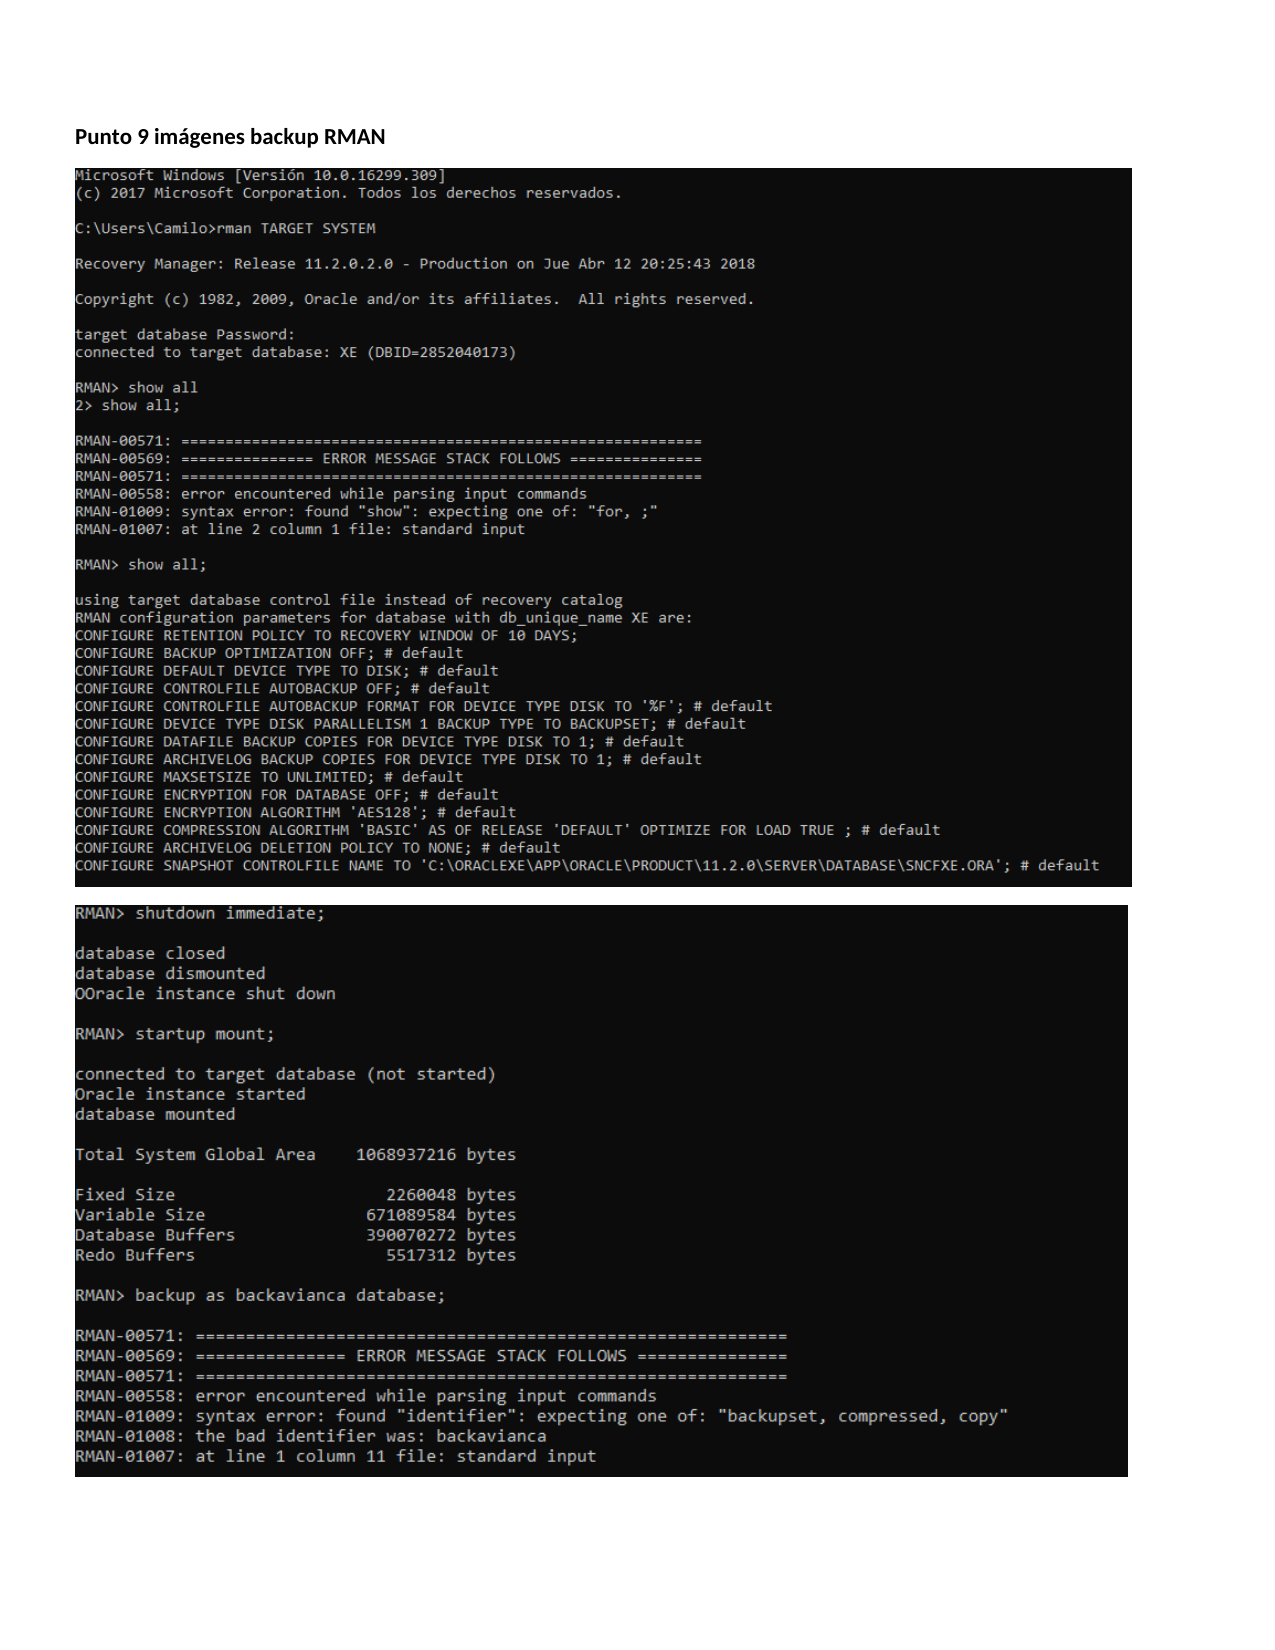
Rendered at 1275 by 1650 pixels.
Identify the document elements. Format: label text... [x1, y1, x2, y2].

picture [75, 905, 1128, 1477]
text Punto 9 imágenes backup RMAN [75, 122, 1200, 150]
picture [75, 168, 1132, 887]
